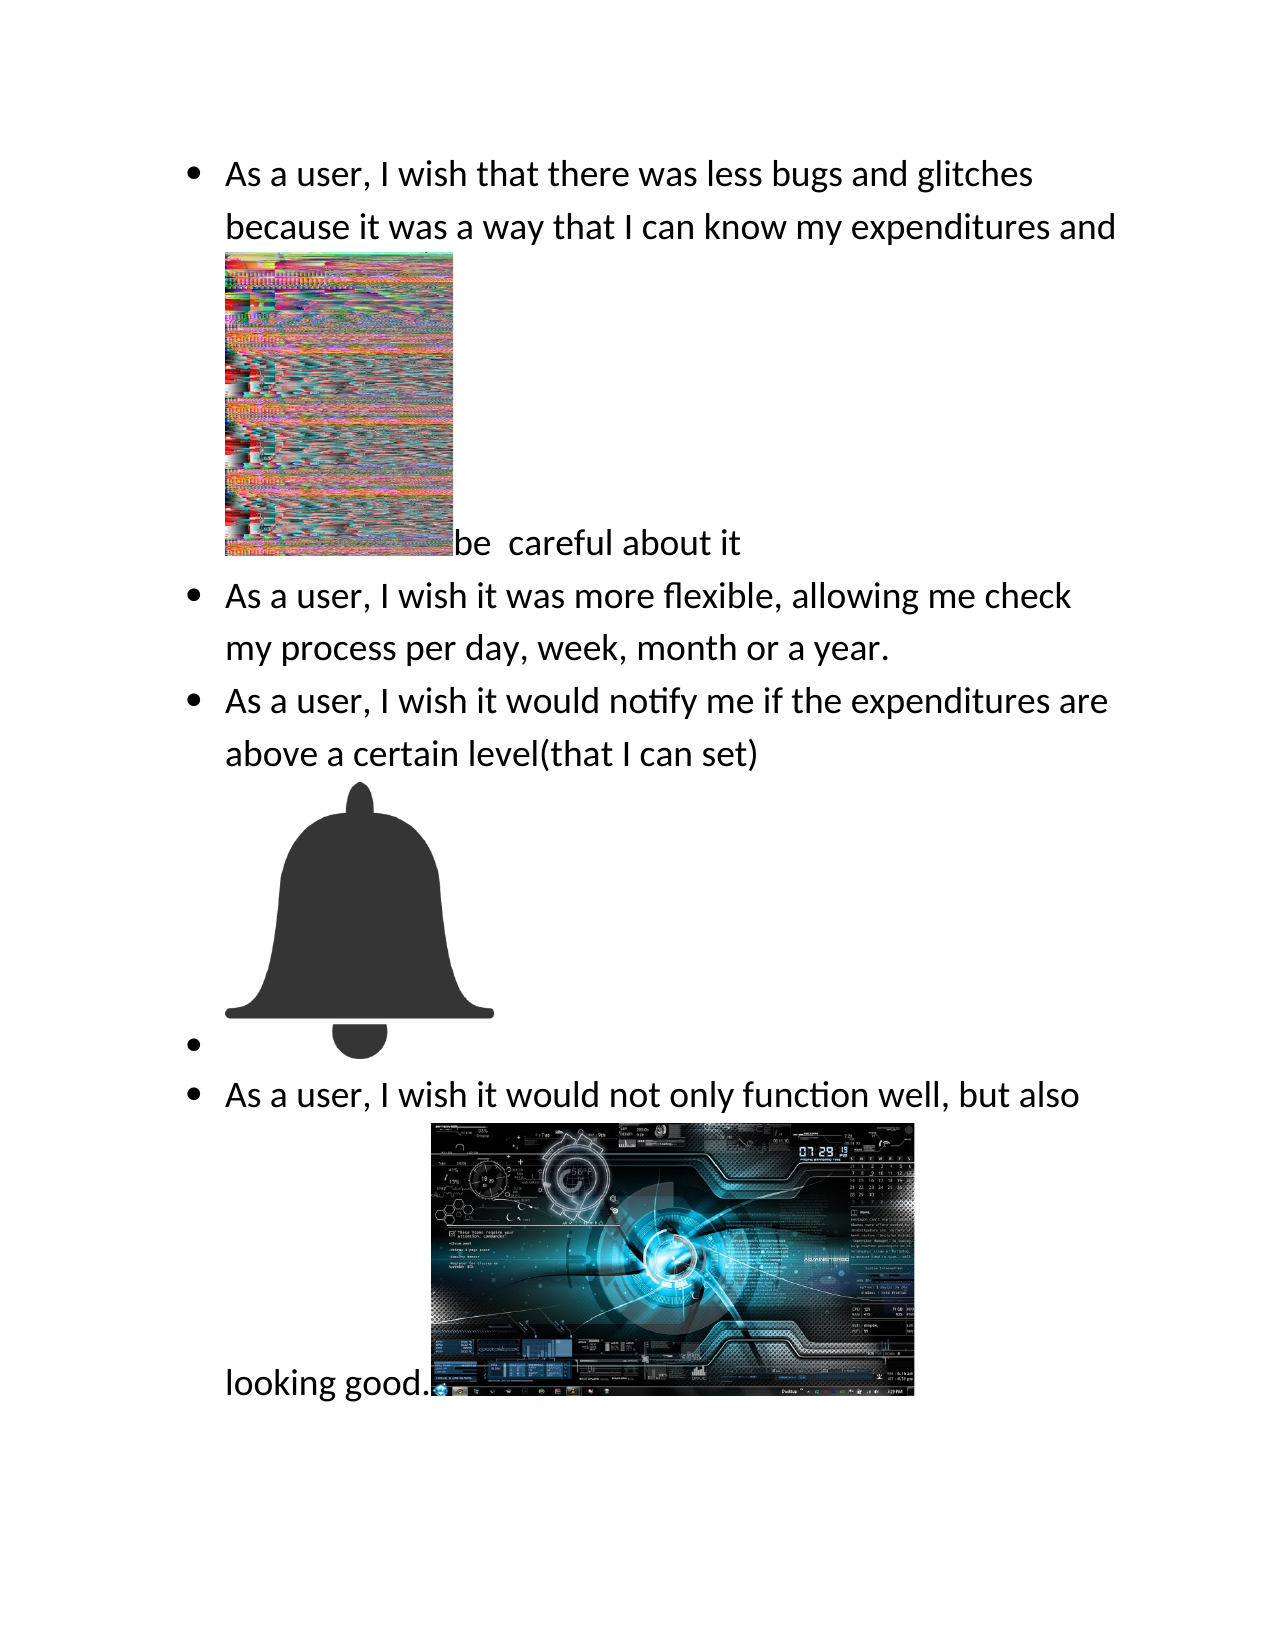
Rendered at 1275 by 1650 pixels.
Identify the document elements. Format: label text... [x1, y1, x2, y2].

list As a user, I wish it would notify me if the expenditures are above a certain level(that I can set) [187, 677, 1125, 776]
list As a user, I wish it was more flexible, allowing me check my process per day, week, month or a year. [187, 572, 1125, 670]
list As a user, I wish that there was less bugs and glitches because it was a way that I can know my expenditures and be careful about it [187, 150, 1125, 565]
picture [225, 782, 494, 1059]
picture [431, 1123, 915, 1396]
picture [225, 252, 454, 556]
